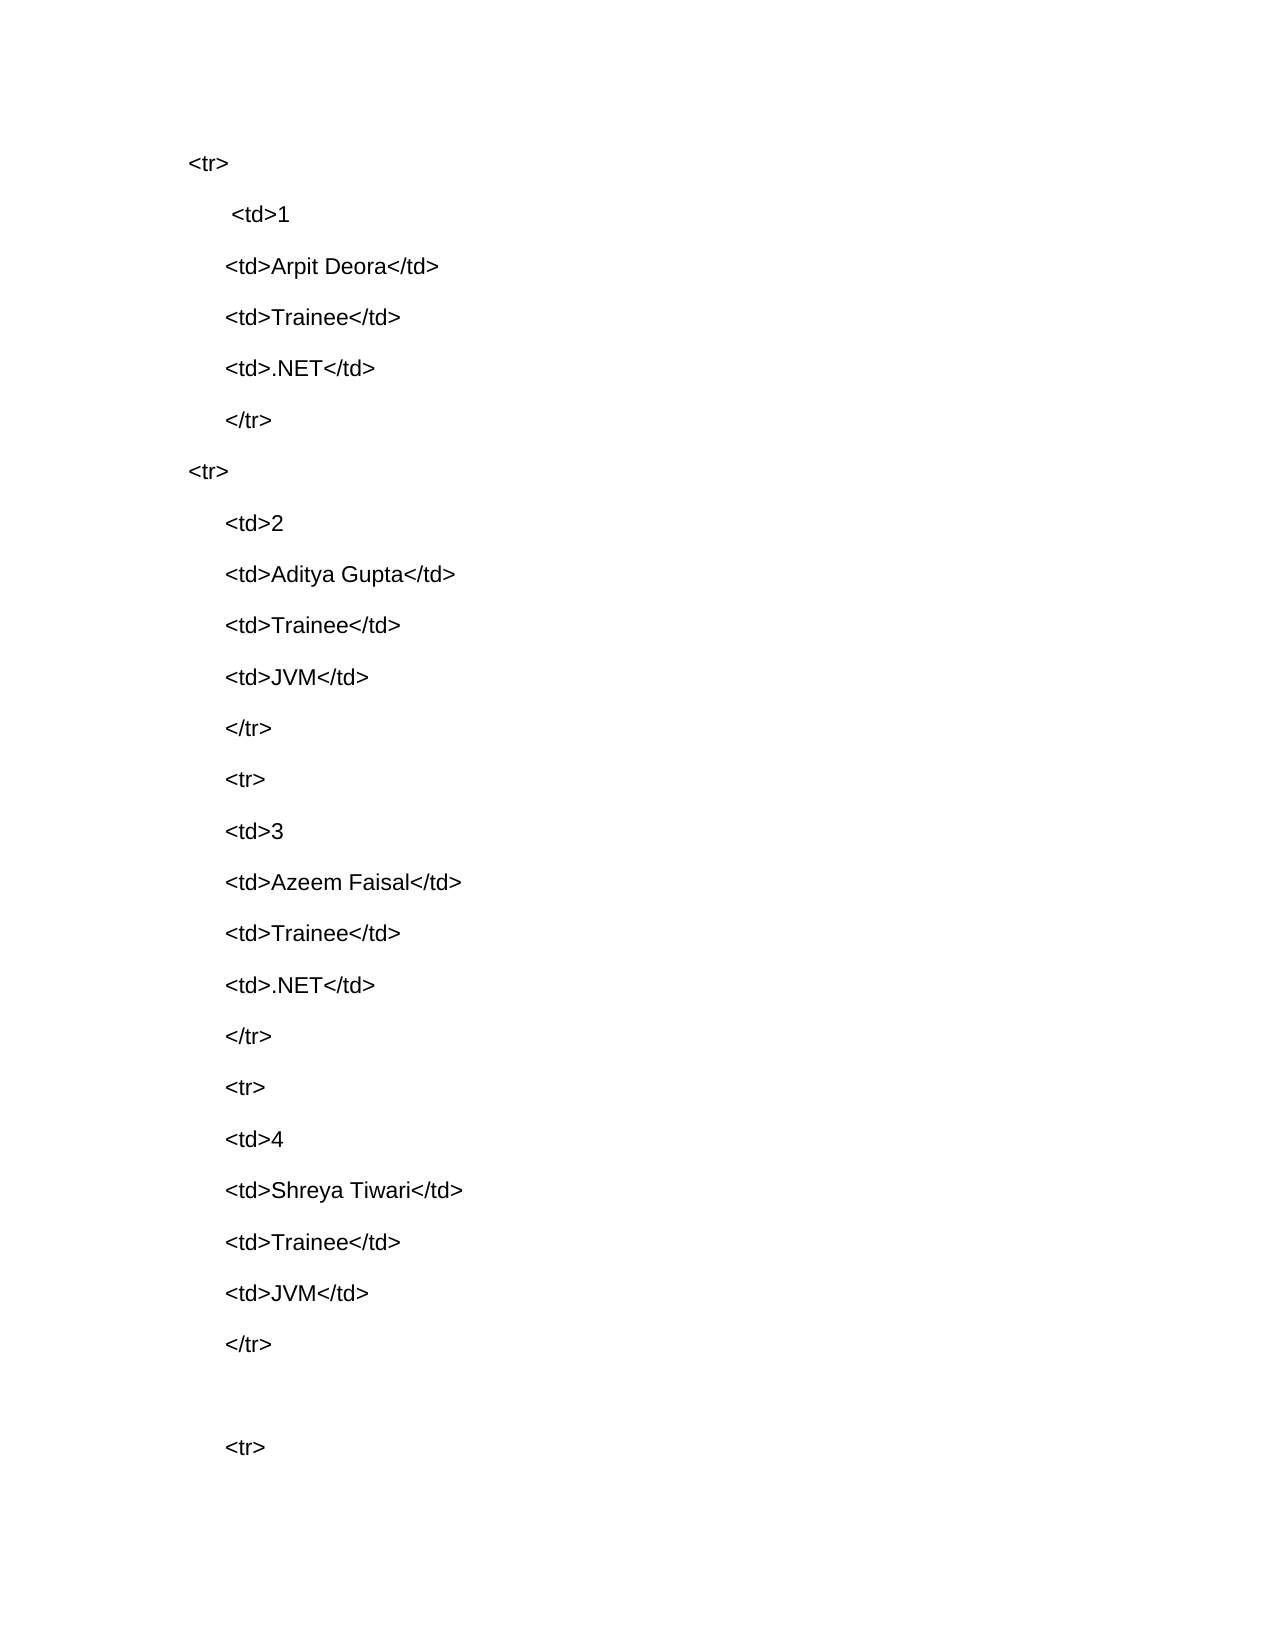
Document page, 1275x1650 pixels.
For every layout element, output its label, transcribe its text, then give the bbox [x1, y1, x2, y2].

text </tr> [150, 407, 1125, 433]
text <td>Shreya Tiwari</td> [150, 1177, 1125, 1203]
text <td>.NET</td> [150, 972, 1125, 998]
text <td>Trainee</td> [150, 304, 1125, 330]
text <tr> [150, 458, 1125, 484]
text <td>Aditya Gupta</td> [150, 561, 1125, 587]
text <td>JVM</td> [150, 663, 1125, 690]
text </tr> [150, 715, 1125, 741]
text <td>JVM</td> [150, 1280, 1125, 1306]
text <tr> [150, 1434, 1125, 1460]
text <td>Azeem Faisal</td> [150, 869, 1125, 895]
text <tr> [150, 1074, 1125, 1101]
text <td>.NET</td> [150, 355, 1125, 382]
text <td>Trainee</td> [150, 1228, 1125, 1255]
text <tr> [150, 150, 1125, 176]
text <td>Trainee</td> [150, 612, 1125, 638]
text <td>Trainee</td> [150, 920, 1125, 947]
text <td>2 [150, 509, 1125, 536]
text <td>Arpit Deora</td> [150, 253, 1125, 279]
text </tr> [150, 1023, 1125, 1049]
text <td>1 [150, 201, 1125, 228]
text <tr> [150, 766, 1125, 793]
text </tr> [150, 1331, 1125, 1357]
text <td>3 [150, 818, 1125, 844]
text <td>4 [150, 1126, 1125, 1152]
